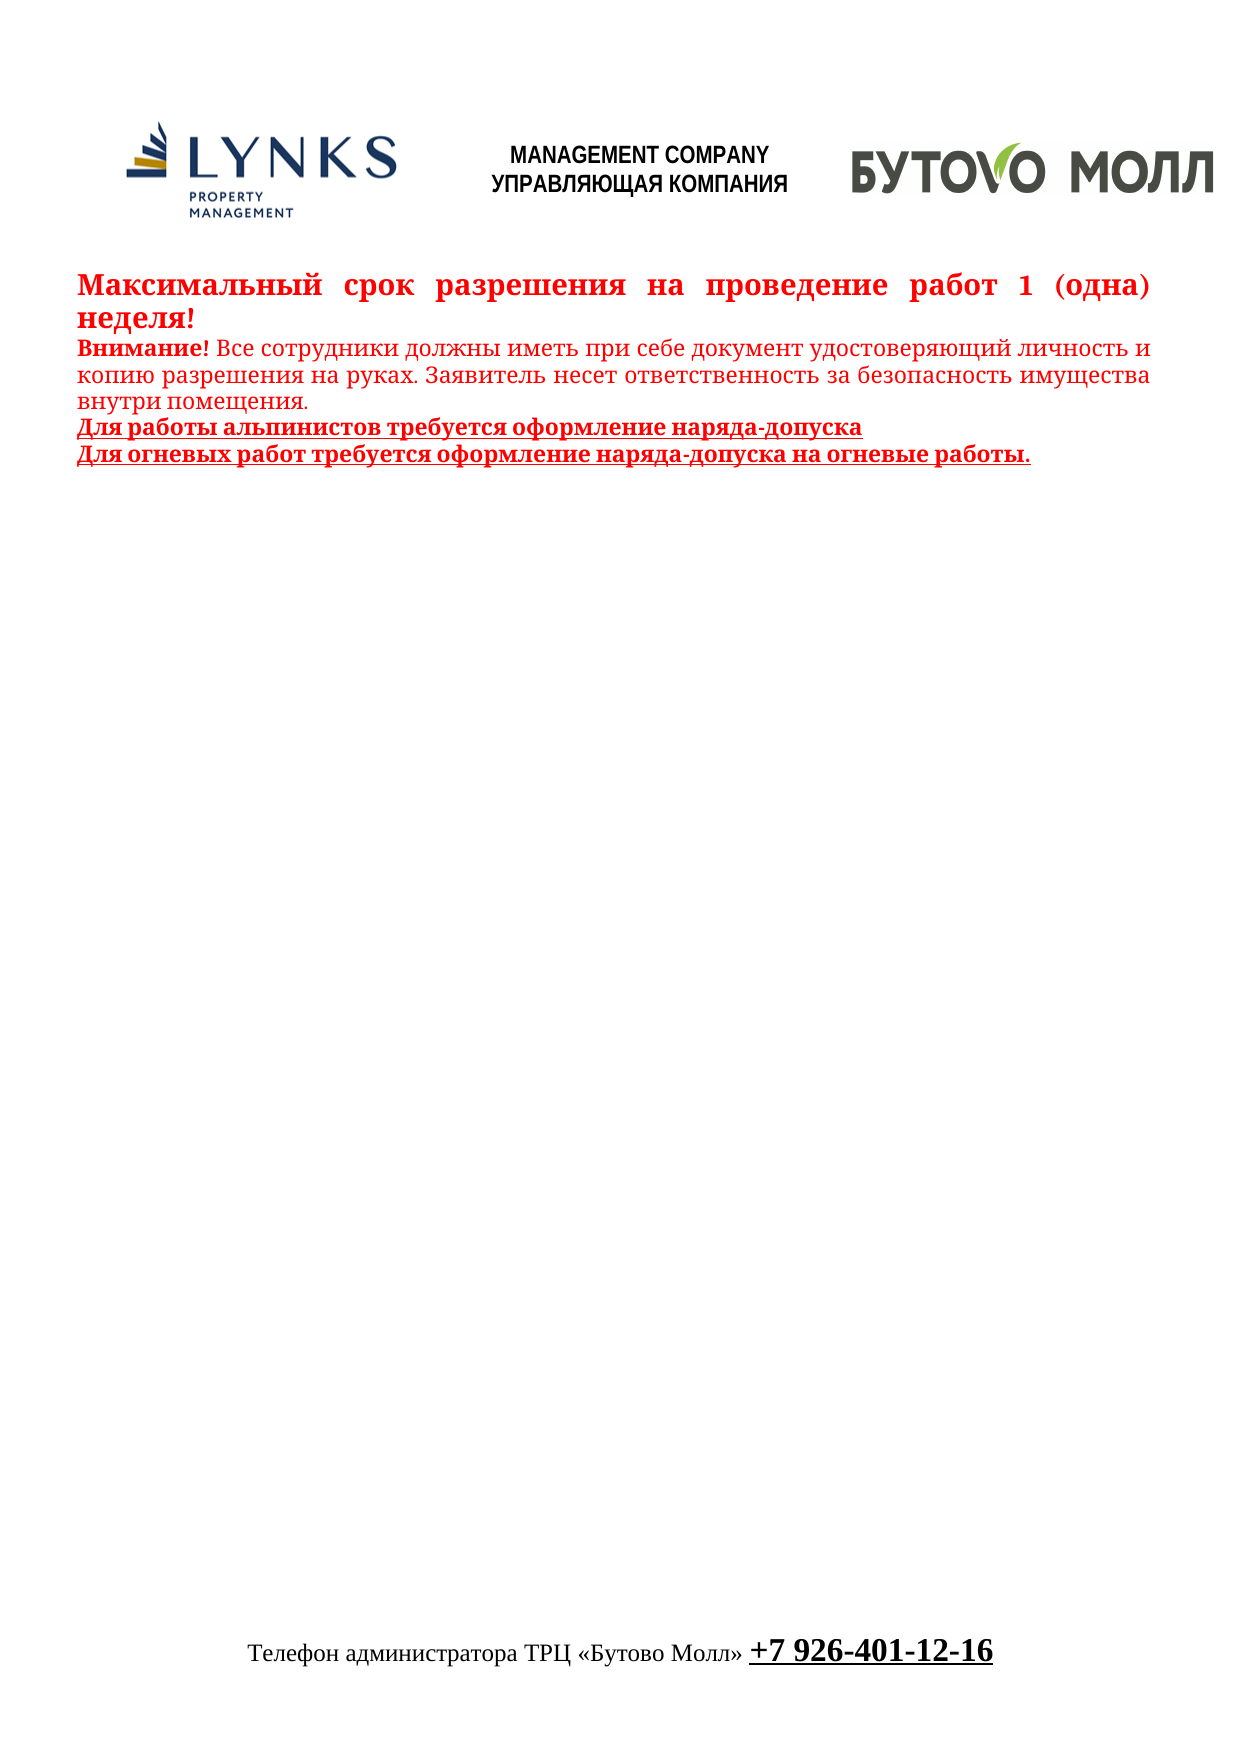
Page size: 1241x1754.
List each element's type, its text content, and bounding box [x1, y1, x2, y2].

text Максимальный срок разрешения на проведение работ 1 (одна) неделя! [77, 269, 1152, 336]
text Для работы альпинистов требуется оформление наряда-допуска [77, 415, 1152, 441]
text Внимание! Все сотрудники должны иметь при себе документ удостоверяющий личность и копию разрешения на руках. Заявитель несет ответственность за безопасность имущества внутри помещения. [77, 336, 1152, 415]
picture [114, 116, 414, 222]
text Для огневых работ требуется оформление наряда-допуска на огневые работы. [77, 441, 1152, 468]
picture [848, 142, 1214, 196]
